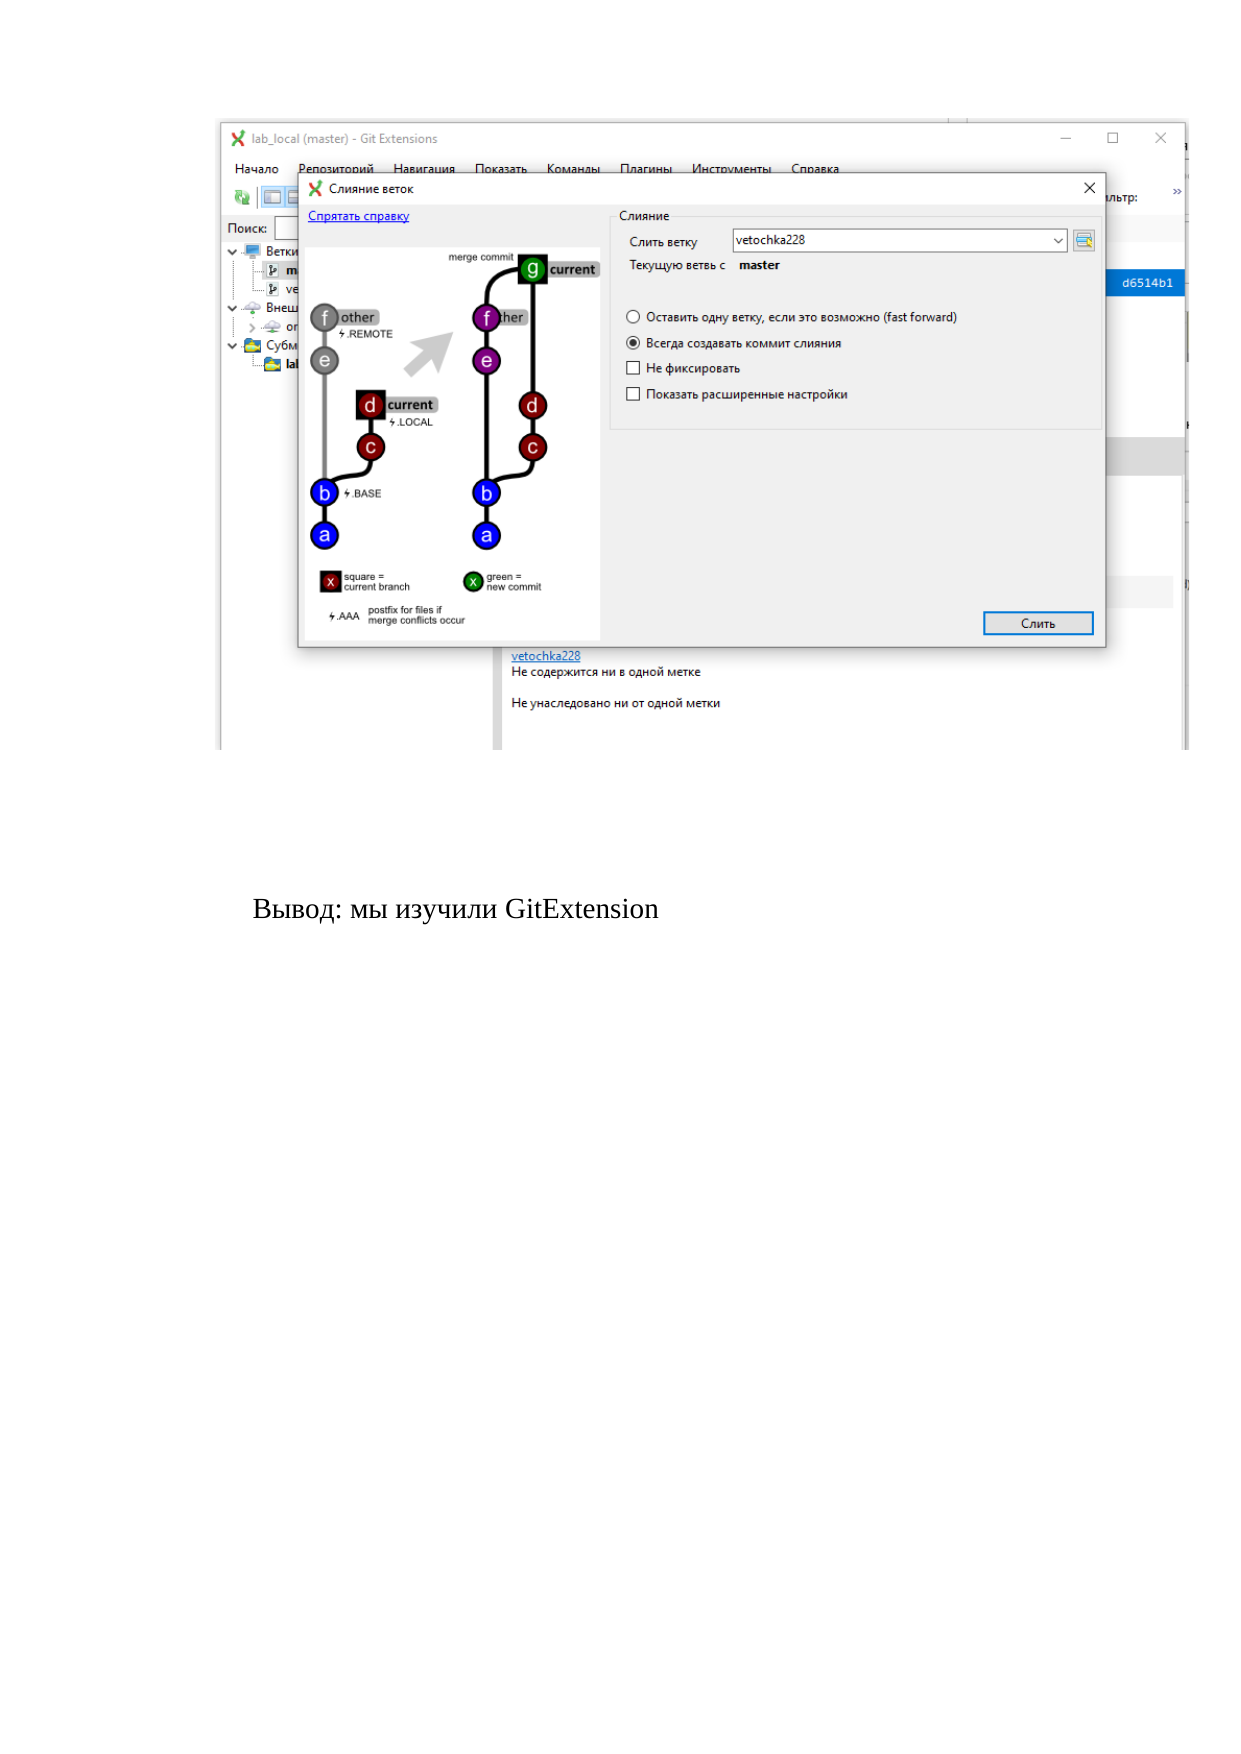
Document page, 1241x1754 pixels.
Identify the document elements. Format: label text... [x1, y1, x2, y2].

list Вывод: мы изучили GitExtension [252, 891, 1152, 924]
picture [214, 118, 1190, 750]
